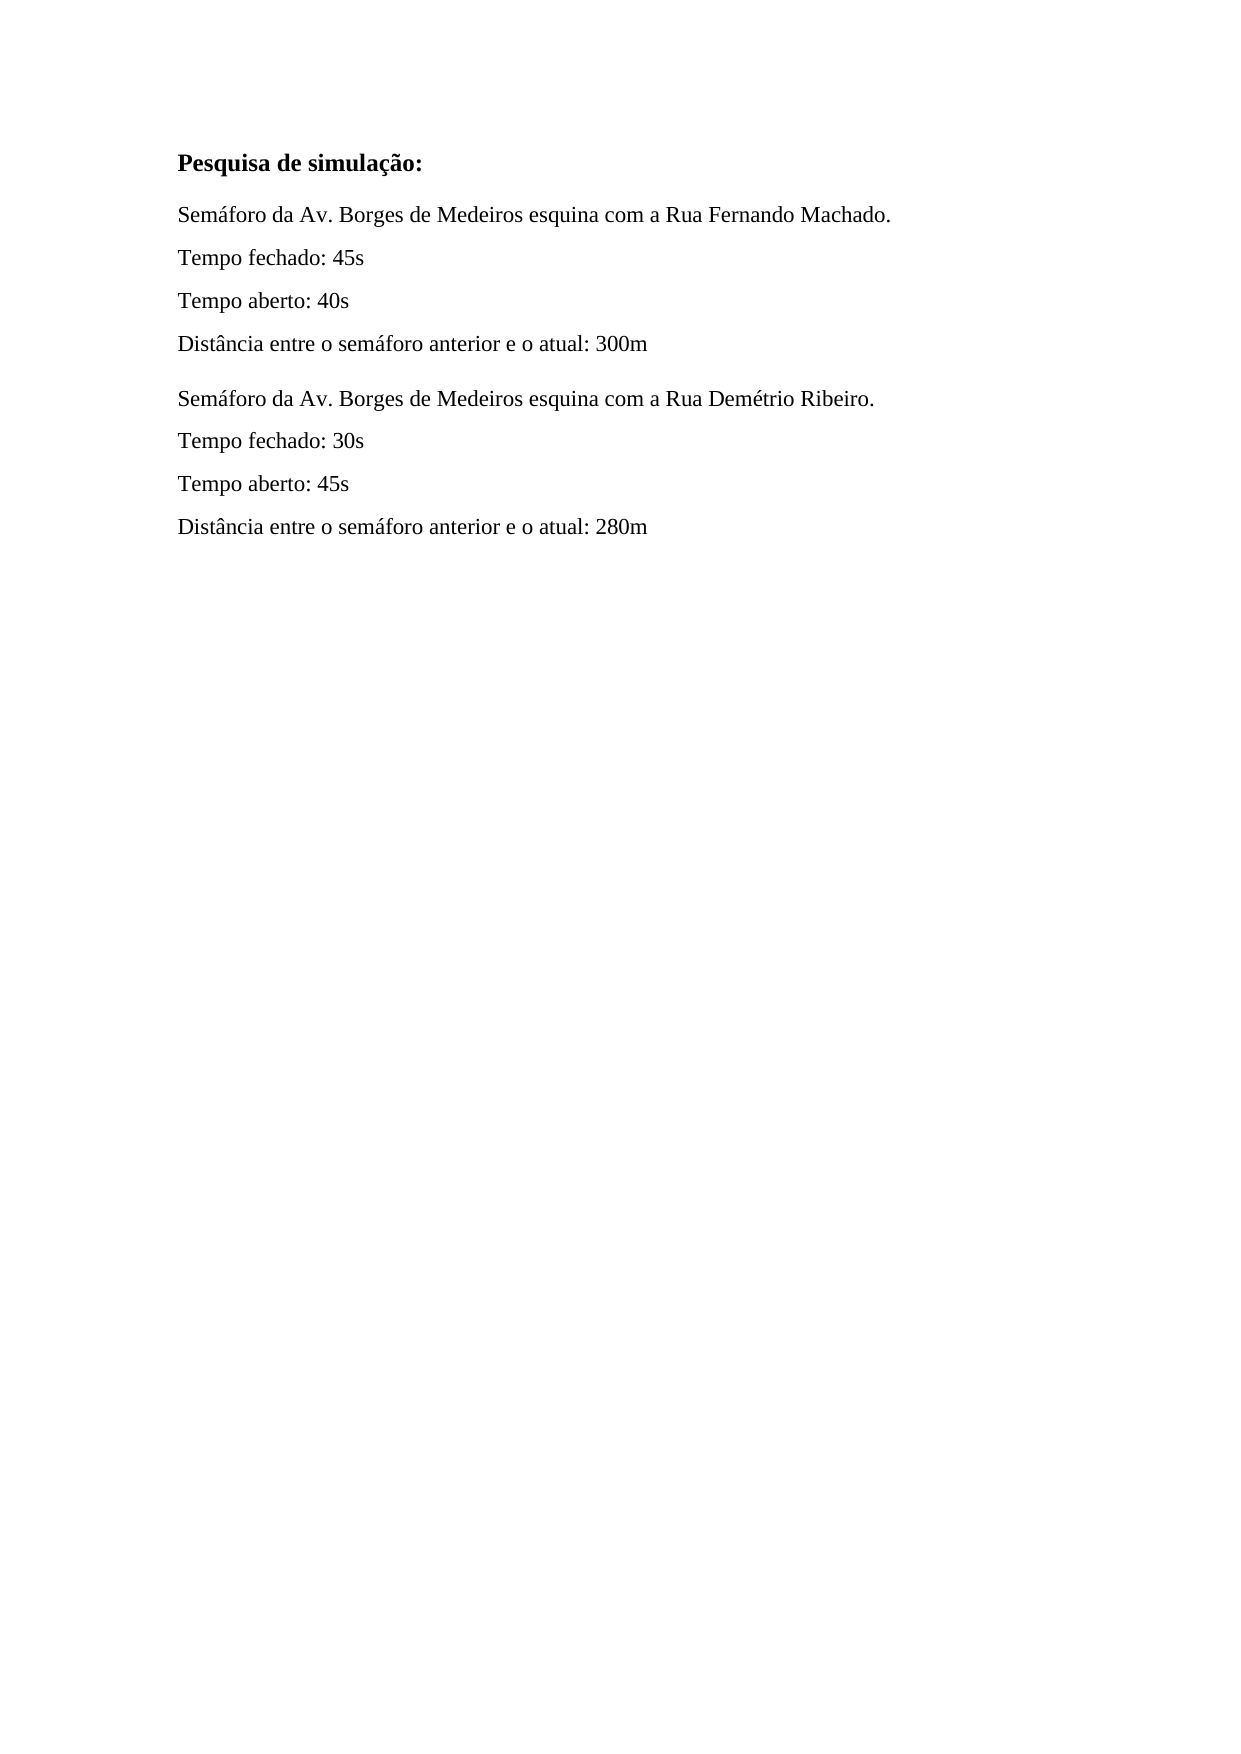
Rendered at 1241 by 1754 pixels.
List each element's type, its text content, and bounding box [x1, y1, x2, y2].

text Tempo fechado: 30s [177, 427, 1063, 454]
text Distância entre o semáforo anterior e o atual: 300m [177, 329, 1063, 356]
text Pesquisa de simulação: [177, 148, 1063, 176]
text Tempo aberto: 45s [177, 470, 1063, 497]
text Semáforo da Av. Borges de Medeiros esquina com a Rua Demétrio Ribeiro. [177, 385, 1063, 411]
text Tempo aberto: 40s [177, 287, 1063, 313]
text Semáforo da Av. Borges de Medeiros esquina com a Rua Fernando Machado. [177, 201, 1063, 228]
text Distância entre o semáforo anterior e o atual: 280m [177, 513, 1063, 539]
text Tempo fechado: 45s [177, 244, 1063, 271]
